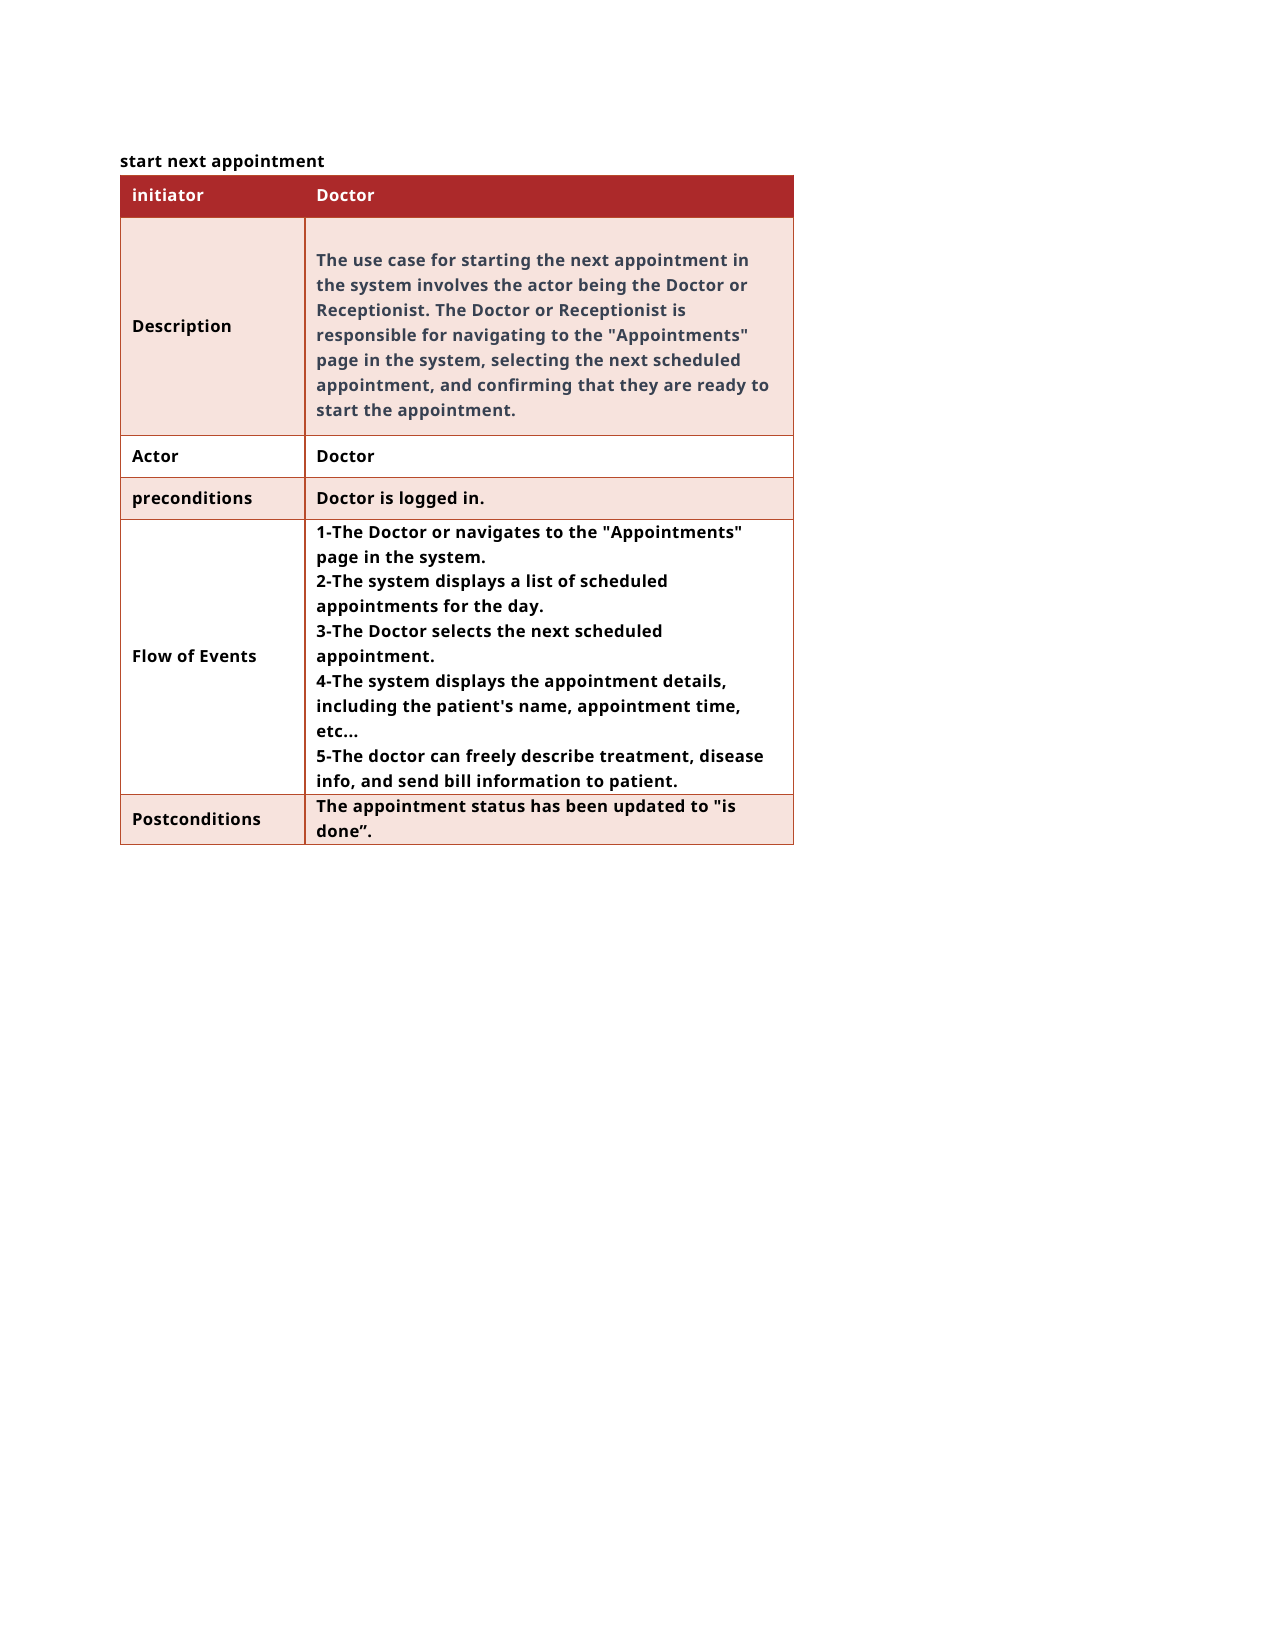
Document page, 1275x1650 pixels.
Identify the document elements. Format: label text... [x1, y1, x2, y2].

table_cell Actor [121, 436, 304, 477]
table_cell The use case for starting the next appointment in the system involves the actor being the Doctor or Receptionist. The Doctor or Receptionist is responsible for navigating to the "Appointments" page in the system, selecting the next scheduled appointment, and confirming that they are ready to start the appointment. [306, 218, 793, 435]
table_cell Doctor [306, 436, 793, 477]
table_cell Postconditions [121, 795, 304, 844]
table_cell Description [121, 218, 304, 435]
table_cell 1-The Doctor or navigates to the "Appointments" page in the system. 2-The system displays a list of scheduled appointments for the day. 3-The Doctor selects the next scheduled appointment. 4-The system displays the appointment details, including the patient's name, appointment time, etc... 5-The doctor can freely describe treatment, disease info, and send bill information to patient. [306, 520, 793, 794]
table_cell preconditions [121, 478, 304, 519]
table_header Doctor [306, 176, 793, 217]
table_cell Flow of Events [121, 520, 304, 794]
text start next appointment [120, 150, 1155, 172]
table_cell The appointment status has been updated to "is done”. [306, 795, 793, 844]
table_header initiator [121, 176, 304, 217]
table_cell Doctor is logged in. [306, 478, 793, 519]
